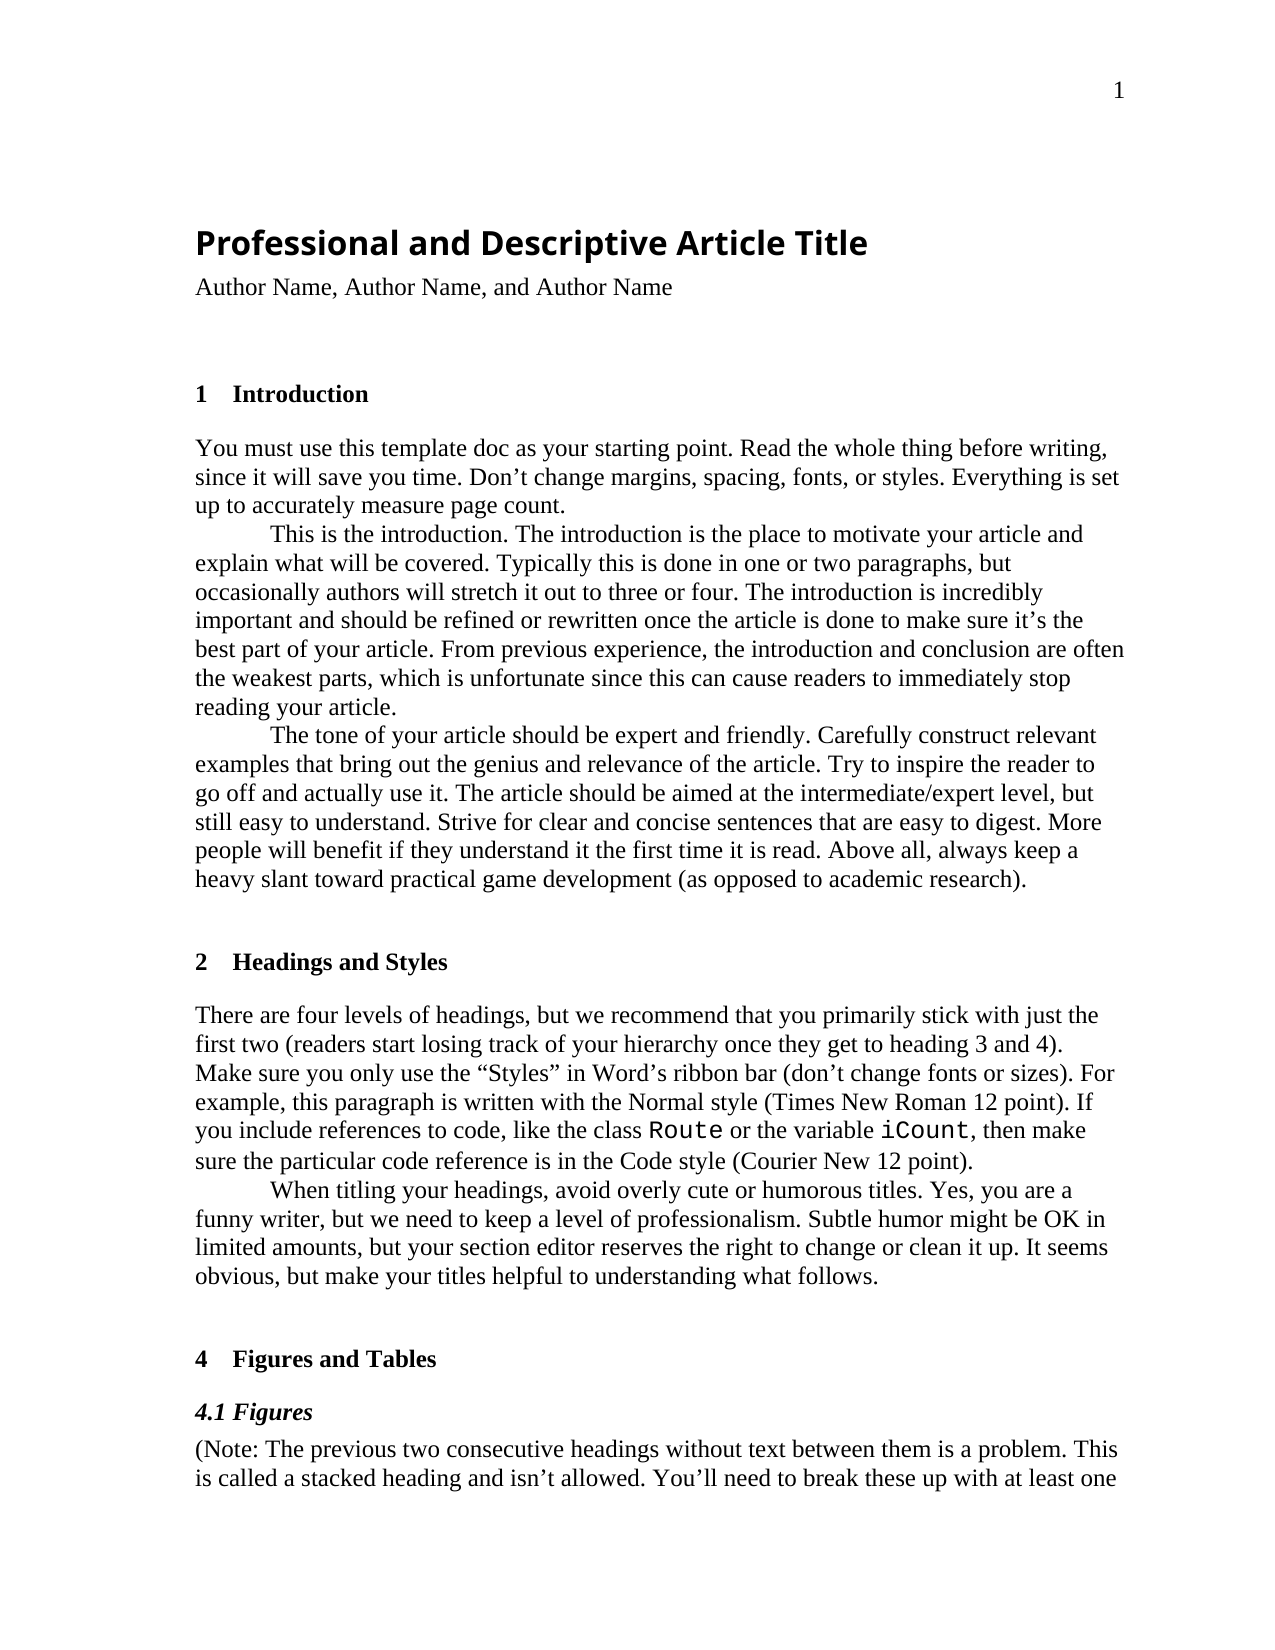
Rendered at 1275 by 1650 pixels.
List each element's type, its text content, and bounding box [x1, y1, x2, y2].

text The tone of your article should be expert and friendly. Carefully construct relevant examples that bring out the genius and relevance of the article. Try to inspire the reader to go off and actually use it. The article should be aimed at the intermediate/expert level, but still easy to understand. Strive for clear and concise sentences that are easy to digest. More people will benefit if they understand it the first time it is read. Above all, always keep a heavy slant toward practical game development (as opposed to academic research). [195, 720, 1125, 893]
title Professional and Descriptive Article Title [195, 220, 1125, 265]
subtitle 2 Headings and Styles [195, 947, 1125, 975]
text There are four levels of headings, but we recommend that you primarily stick with just the first two (readers start losing track of your hierarchy once they get to heading 3 and 4). Make sure you only use the “Styles” in Word’s ribbon bar (don’t change fonts or sizes). For example, this paragraph is written with the Normal style (Times New Roman 12 point). If you include references to code, like the class Route or the variable iCount, then make sure the particular code reference is in the Code style (Courier New 12 point). [195, 1000, 1125, 1175]
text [195, 1434, 1125, 1491]
text This is the introduction. The introduction is the place to motivate your article and explain what will be covered. Typically this is done in one or two paragraphs, but occasionally authors will stretch it out to three or four. The introduction is incredibly important and should be refined or rewritten once the article is done to make sure it’s the best part of your article. From previous experience, the introduction and conclusion are often the weakest parts, which is unfortunate since this can cause readers to immediately stop reading your article. [195, 519, 1125, 720]
subtitle 4.1 Figures [195, 1397, 1125, 1426]
text Author Name, Author Name, and Author Name [195, 272, 1125, 300]
subtitle 1 Introduction [195, 379, 1125, 408]
subtitle 4 Figures and Tables [195, 1344, 1125, 1372]
text When titling your headings, avoid overly cute or humorous titles. Yes, you are a funny writer, but we need to keep a level of professionalism. Subtle humor might be OK in limited amounts, but your section editor reserves the right to change or clean it up. It seems obvious, but make your titles helpful to understanding what follows. [195, 1175, 1125, 1290]
text You must use this template doc as your starting point. Read the whole thing before writing, since it will save you time. Don’t change margins, spacing, fonts, or styles. Everything is set up to accurately measure page count. [195, 433, 1125, 519]
